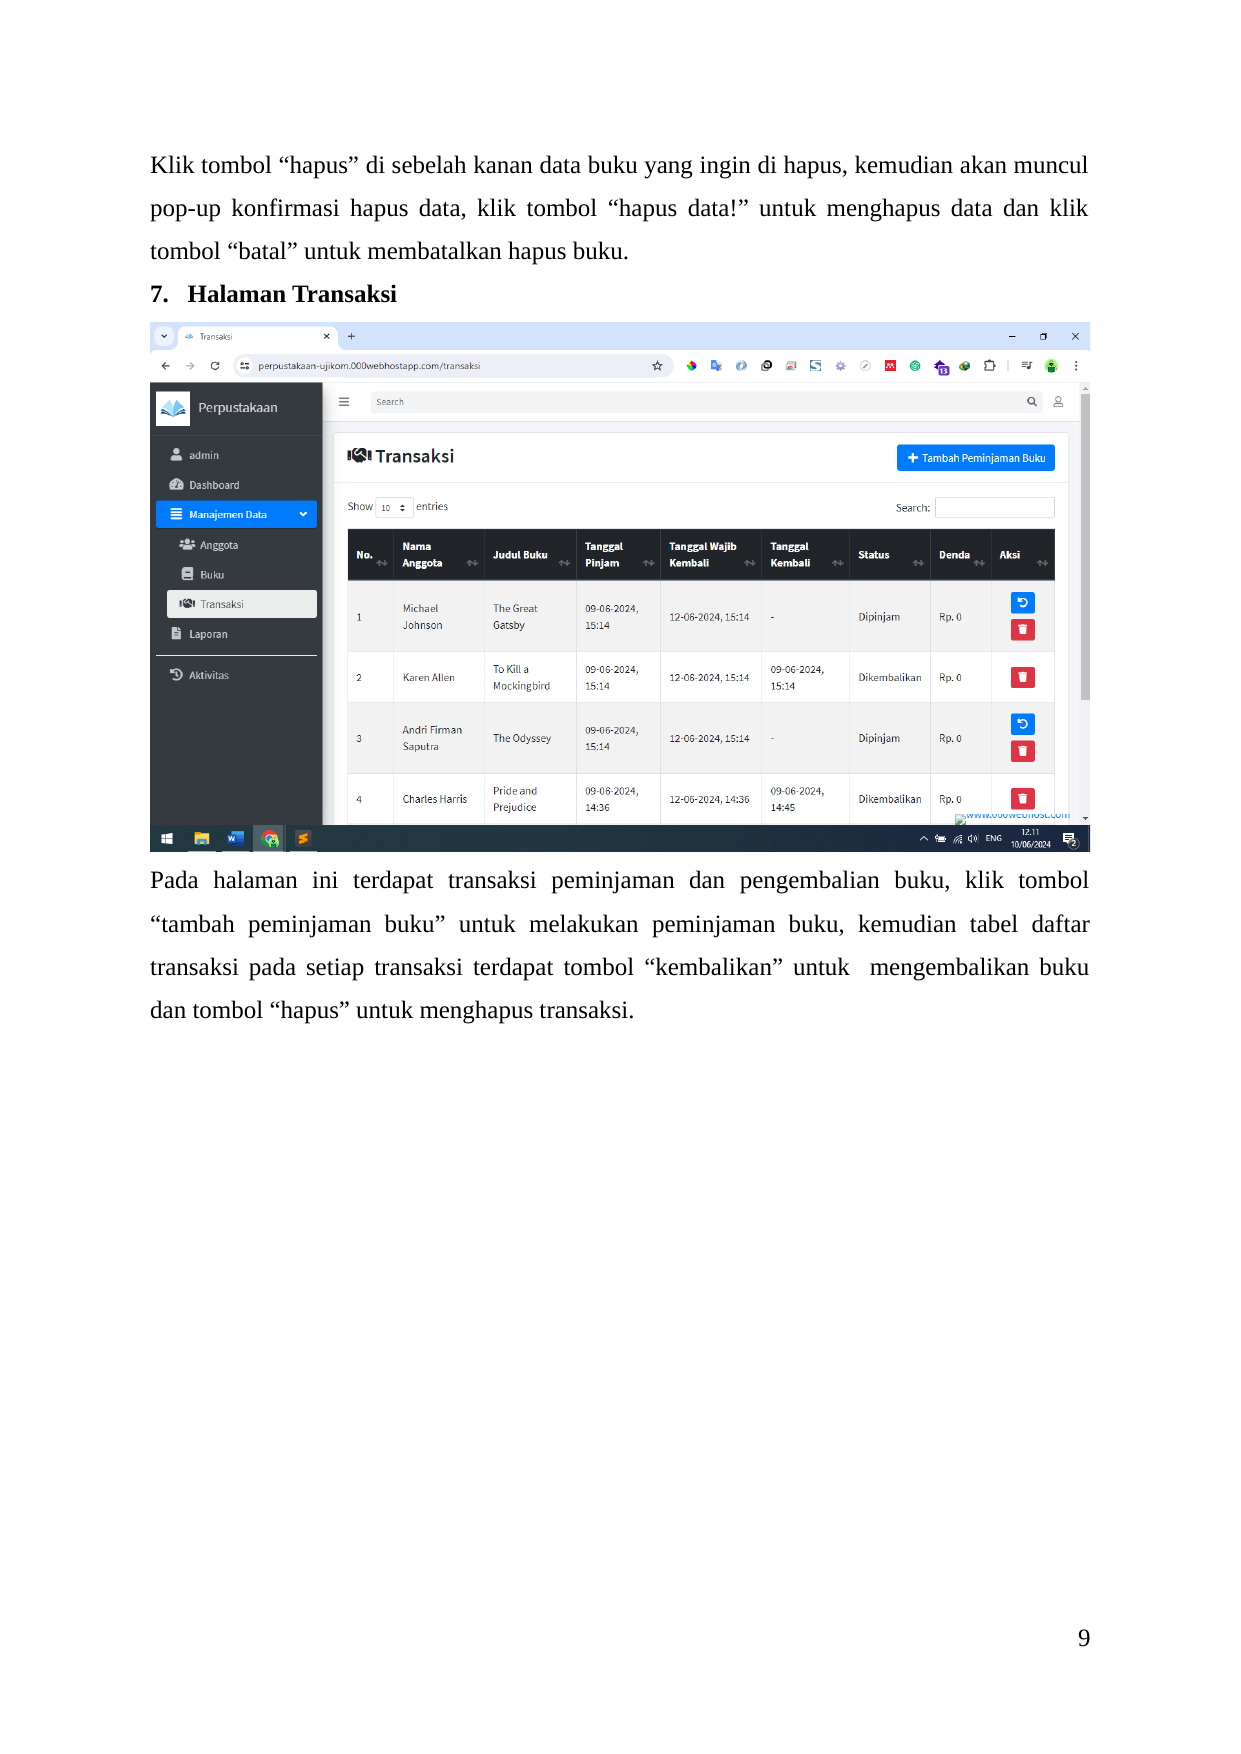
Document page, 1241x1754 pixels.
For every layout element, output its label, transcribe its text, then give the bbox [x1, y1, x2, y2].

picture [150, 322, 1091, 852]
text Pada halaman ini terdapat transaksi peminjaman dan pengembalian buku, klik tombol “tambah peminjaman buku” untuk melakukan peminjaman buku, kemudian tabel daftar transaksi pada setiap transaksi terdapat tombol “kembalikan” untuk mengembalikan buku dan tombol “hapus” untuk menghapus transaksi. [150, 866, 1090, 1024]
text Klik tombol “hapus” di sebelah kanan data buku yang ingin di hapus, kemudian akan muncul pop-up konfirmasi hapus data, klik tombol “hapus data!” untuk menghapus data dan klik tombol “batal” untuk membatalkan hapus buku. [150, 150, 1090, 265]
subtitle Halaman Transaksi [150, 279, 1090, 308]
